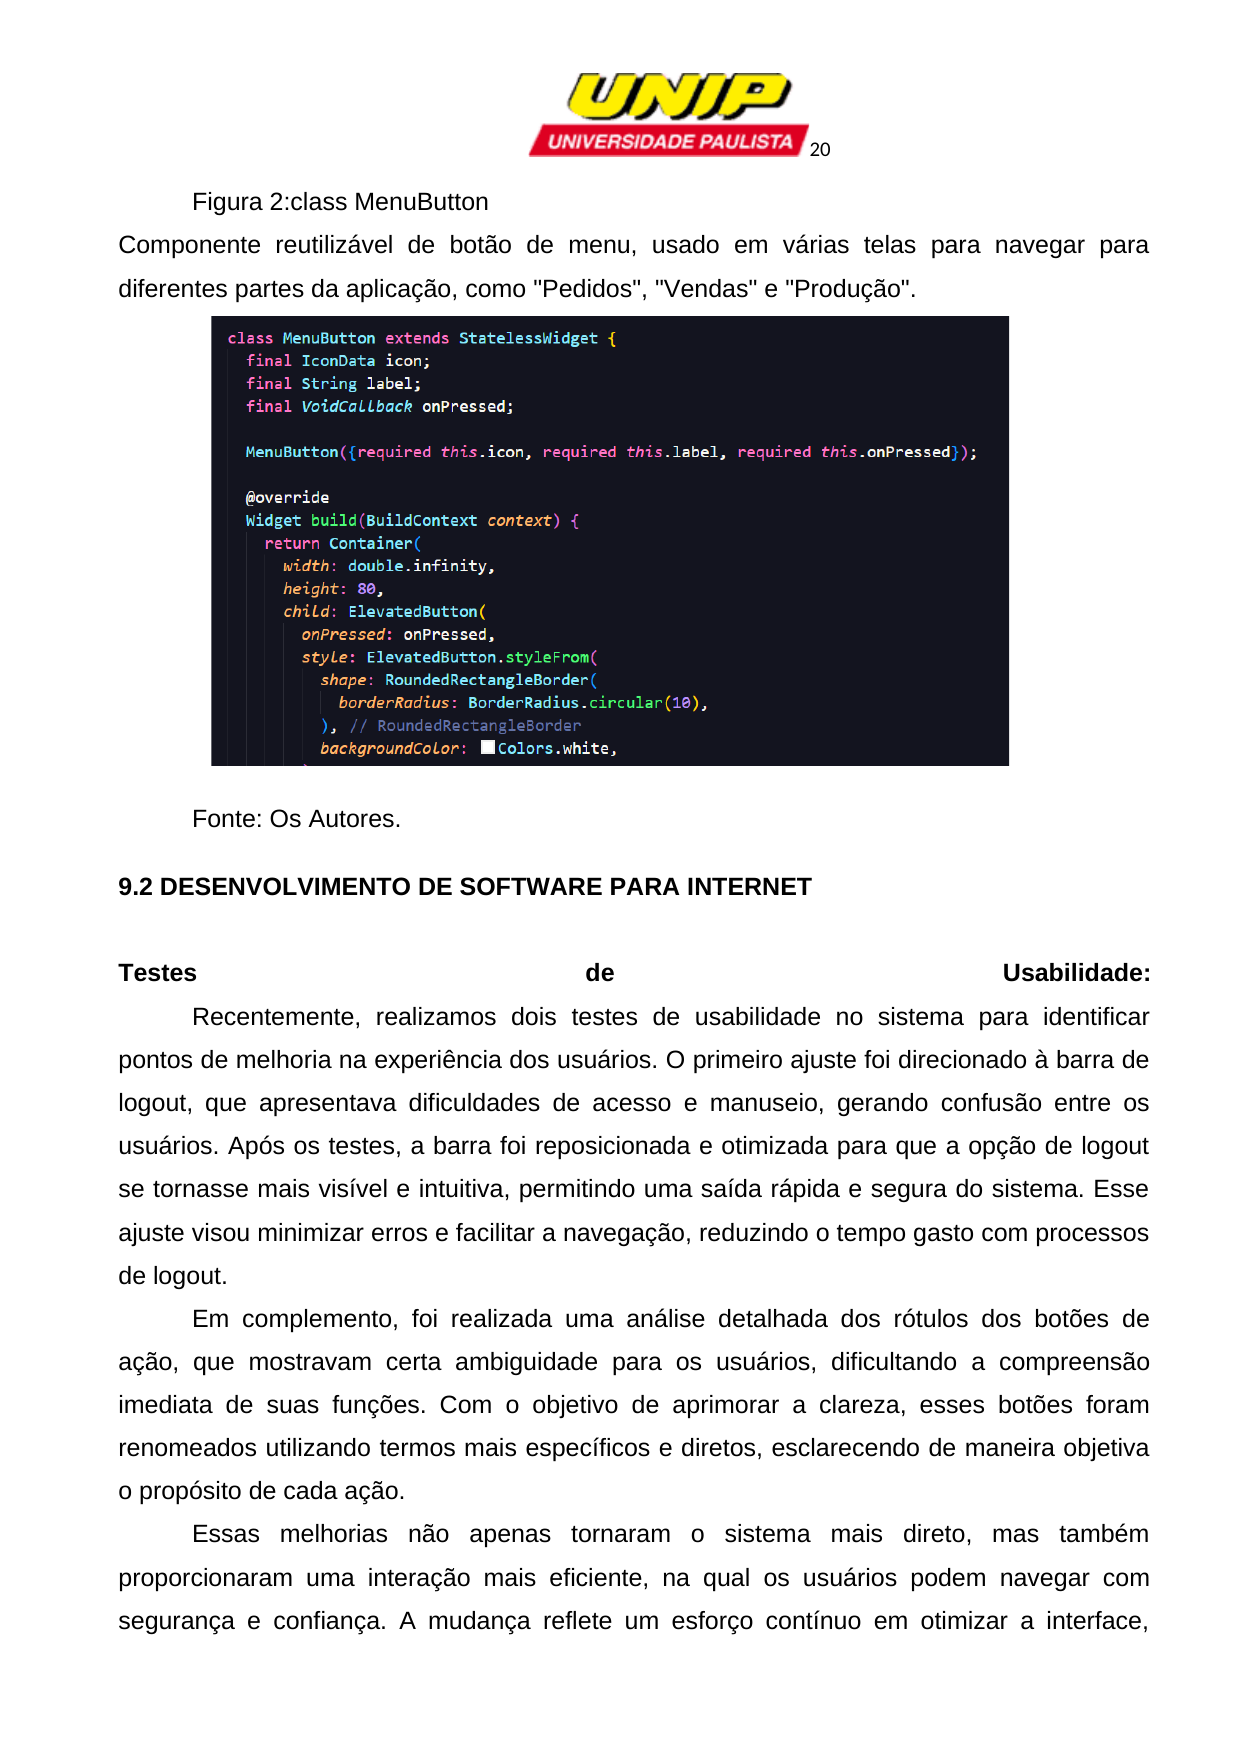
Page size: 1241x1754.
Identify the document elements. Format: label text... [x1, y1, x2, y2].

text Componente reutilizável de botão de menu, usado em várias telas para navegar para diferentes partes da aplicação, como "Pedidos", "Vendas" e "Produção". [118, 230, 1152, 302]
picture [528, 73, 810, 157]
text Figura 2:class MenuButton [118, 187, 1152, 216]
text Testes de Usabilidade: Recentemente, realizamos dois testes de usabilidade no sistema para identificar pontos de melhoria na experiência dos usuários. O primeiro ajuste foi direcionado à barra de logout, que apresentava dificuldades de acesso e manuseio, gerando confusão entre os usuários. Após os testes, a barra foi reposicionada e otimizada para que a opção de logout se tornasse mais visível e intuitiva, permitindo uma saída rápida e segura do sistema. Esse ajuste visou minimizar erros e facilitar a navegação, reduzindo o tempo gasto com processos de logout. [118, 958, 1152, 1289]
subtitle 9.2 DESENVOLVIMENTO DE SOFTWARE PARA INTERNET [118, 872, 1152, 901]
picture [211, 316, 1010, 766]
text Em complemento, foi realizada uma análise detalhada dos rótulos dos botões de ação, que mostravam certa ambiguidade para os usuários, dificultando a compreensão imediata de suas funções. Com o objetivo de aprimorar a clareza, esses botões foram renomeados utilizando termos mais específicos e diretos, esclarecendo de maneira objetiva o propósito de cada ação. [118, 1304, 1152, 1505]
text Fonte: Os Autores. [118, 804, 1152, 833]
